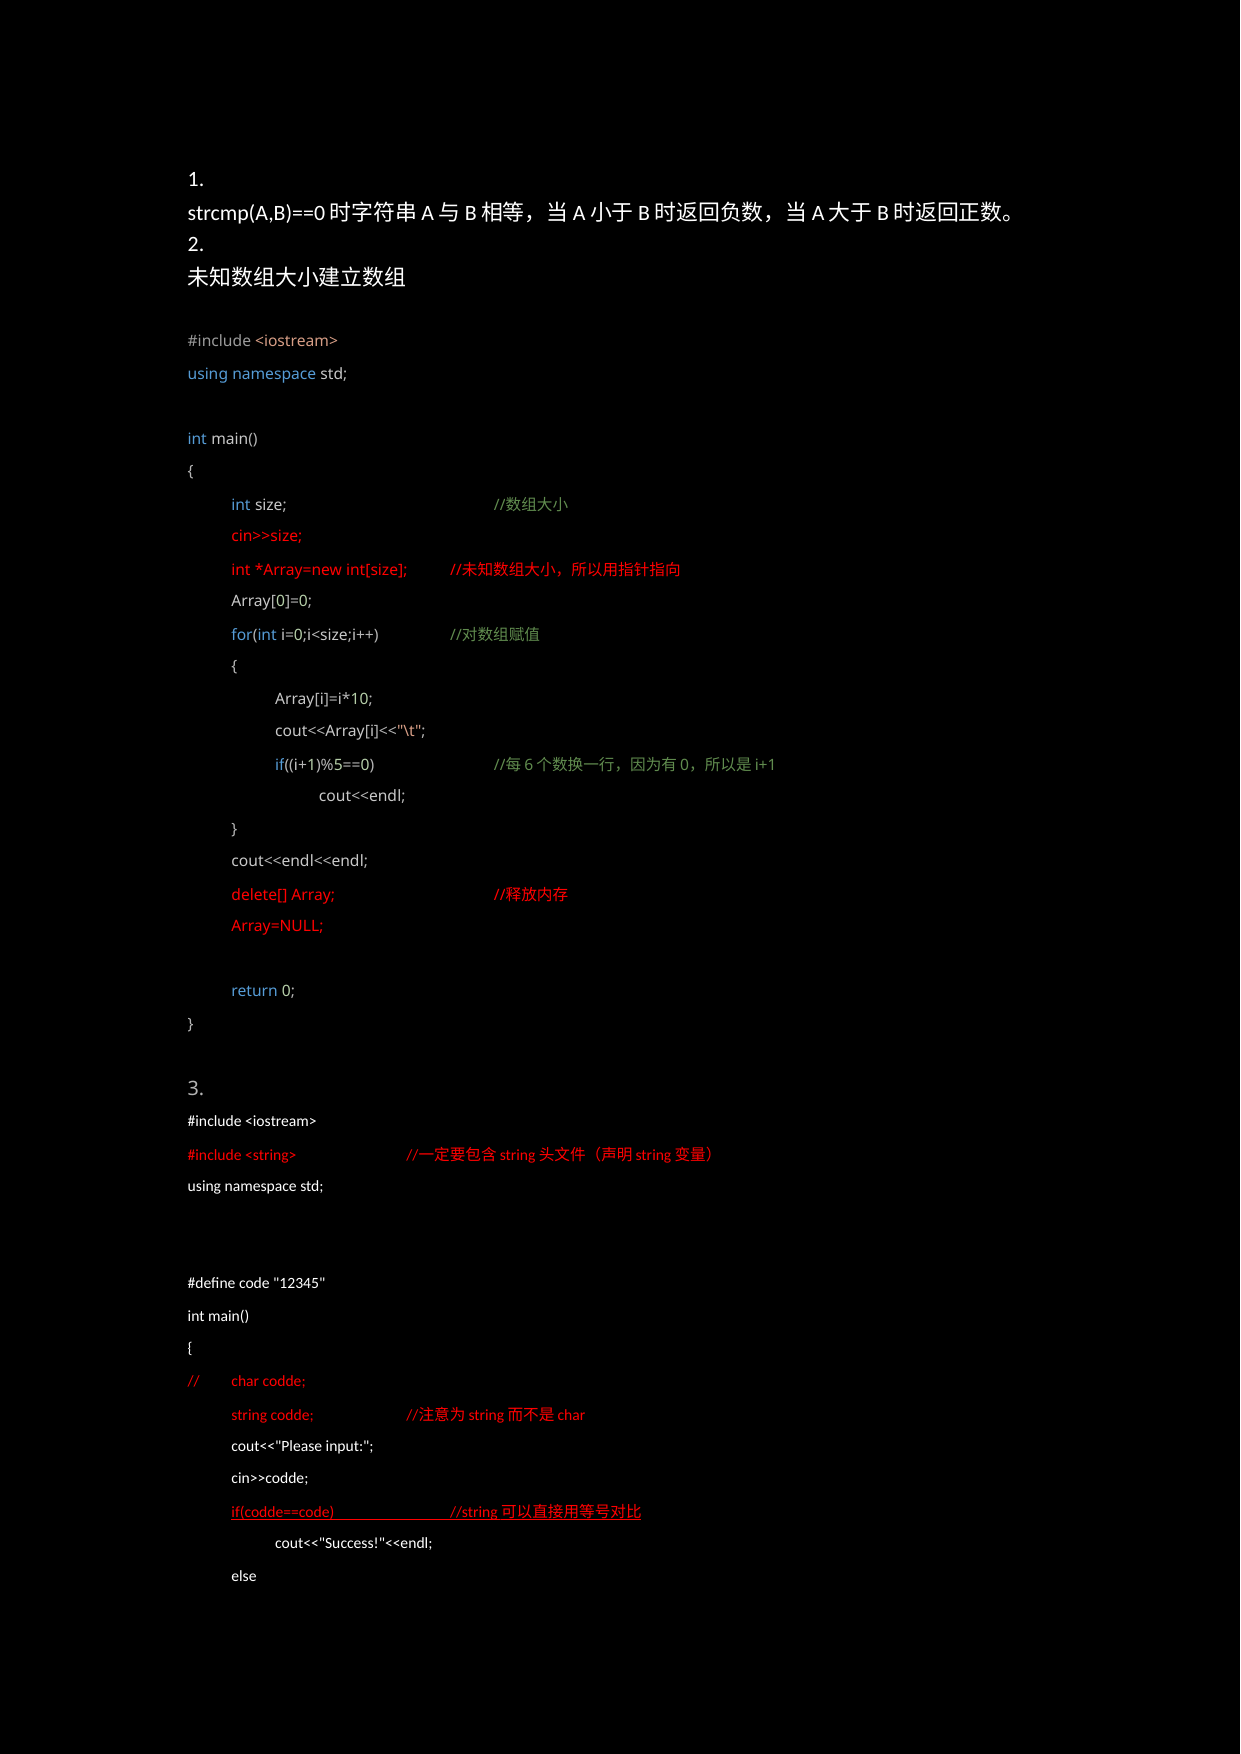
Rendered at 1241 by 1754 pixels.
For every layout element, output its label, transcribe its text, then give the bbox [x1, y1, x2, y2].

text #define code "12345" [187, 1267, 1053, 1299]
text } [187, 1007, 1053, 1039]
text 2. [187, 227, 1053, 259]
text int main() [187, 422, 1053, 454]
text #include <string> //一定要包含string头文件（声明string变量） [187, 1137, 1053, 1169]
text Array=NULL; [187, 909, 1053, 942]
text delete[] Array; //释放内存 [187, 877, 1053, 909]
text cin>>codde; [187, 1462, 1053, 1494]
text { [187, 649, 1053, 682]
text cout<<endl; [187, 779, 1053, 812]
text 3. [187, 1072, 1053, 1104]
text cout<<"Please input:"; [187, 1429, 1053, 1462]
text { [187, 454, 1053, 487]
text cout<<Array[i]<<"\t"; [187, 714, 1053, 747]
text #include <iostream> [187, 1104, 1053, 1137]
text using namespace std; [187, 357, 1053, 389]
text cout<<endl<<endl; [187, 844, 1053, 877]
text Array[i]=i*10; [187, 682, 1053, 714]
text 未知数组大小建立数组 [187, 259, 1053, 292]
text return 0; [187, 974, 1053, 1007]
text for(int i=0;i<size;i++) //对数组赋值 [187, 617, 1053, 649]
text 1. [187, 162, 1053, 194]
text int *Array=new int[size]; //未知数组大小，所以用指针指向 [187, 552, 1053, 584]
text #include <iostream> [187, 324, 1053, 357]
text } [187, 812, 1053, 844]
text int main() [187, 1299, 1053, 1332]
text int size; //数组大小 [187, 487, 1053, 519]
text using namespace std; [187, 1169, 1053, 1202]
text string codde; //注意为string而不是char [187, 1397, 1053, 1429]
text cin>>size; [187, 519, 1053, 552]
text strcmp(A,B)==0时字符串A与B相等，当A小于B时返回负数，当A大于B时返回正数。 [187, 194, 1053, 227]
text if(codde==code) //string可以直接用等号对比 [187, 1494, 1053, 1527]
text if((i+1)%5==0) //每6个数换一行，因为有0，所以是i+1 [187, 747, 1053, 779]
text // char codde; [187, 1364, 1053, 1397]
text { [187, 1332, 1053, 1364]
text else [187, 1559, 1053, 1592]
text Array[0]=0; [187, 584, 1053, 617]
text cout<<"Success!"<<endl; [187, 1527, 1053, 1559]
